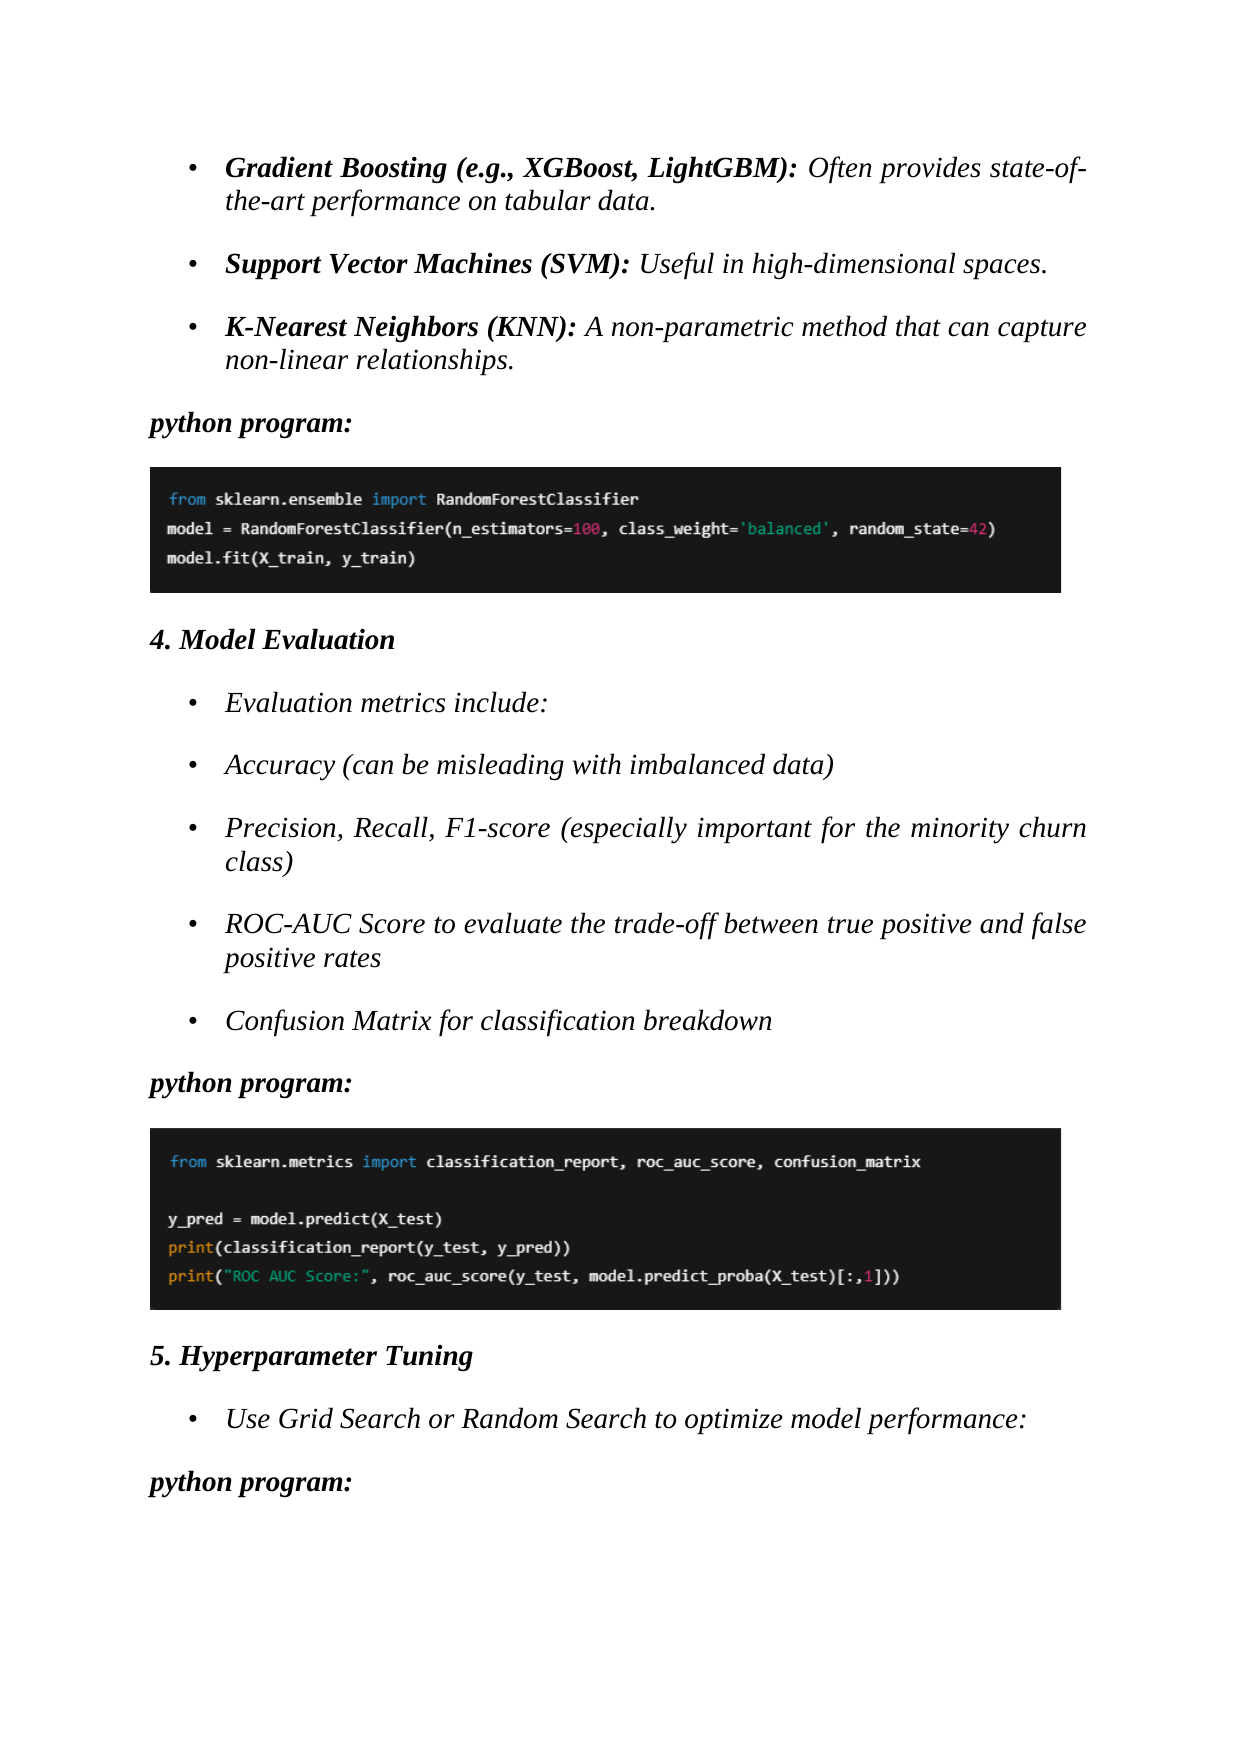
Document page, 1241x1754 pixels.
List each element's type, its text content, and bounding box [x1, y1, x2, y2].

list Use Grid Search or Random Search to optimize model performance: [187, 1401, 1090, 1435]
list Confusion Matrix for classification breakdown [187, 1003, 1090, 1036]
text python program: [150, 1065, 1090, 1099]
list Accuracy (can be misleading with imbalanced data) [187, 747, 1090, 781]
list Precision, Recall, F1-score (especially important for the minority churn class) [187, 810, 1090, 877]
list ROC-AUC Score to evaluate the trade-off between true positive and false positive rates [187, 906, 1090, 973]
list Evaluation metrics include: [187, 685, 1090, 718]
picture [150, 1128, 1062, 1310]
text 5. Hyperparameter Tuning [150, 1338, 1090, 1372]
text python program: [150, 405, 1090, 439]
list Support Vector Machines (SVM): Useful in high-dimensional spaces. [187, 246, 1090, 280]
text python program: [150, 1464, 1090, 1497]
list K-Nearest Neighbors (KNN): A non-parametric method that can capture non-linear relationships. [187, 309, 1090, 376]
picture [150, 467, 1062, 593]
text 4. Model Evaluation [150, 622, 1090, 656]
list Gradient Boosting (e.g., XGBoost, LightGBM): Often provides state-of-the-art performance on tabular data. [187, 150, 1090, 217]
